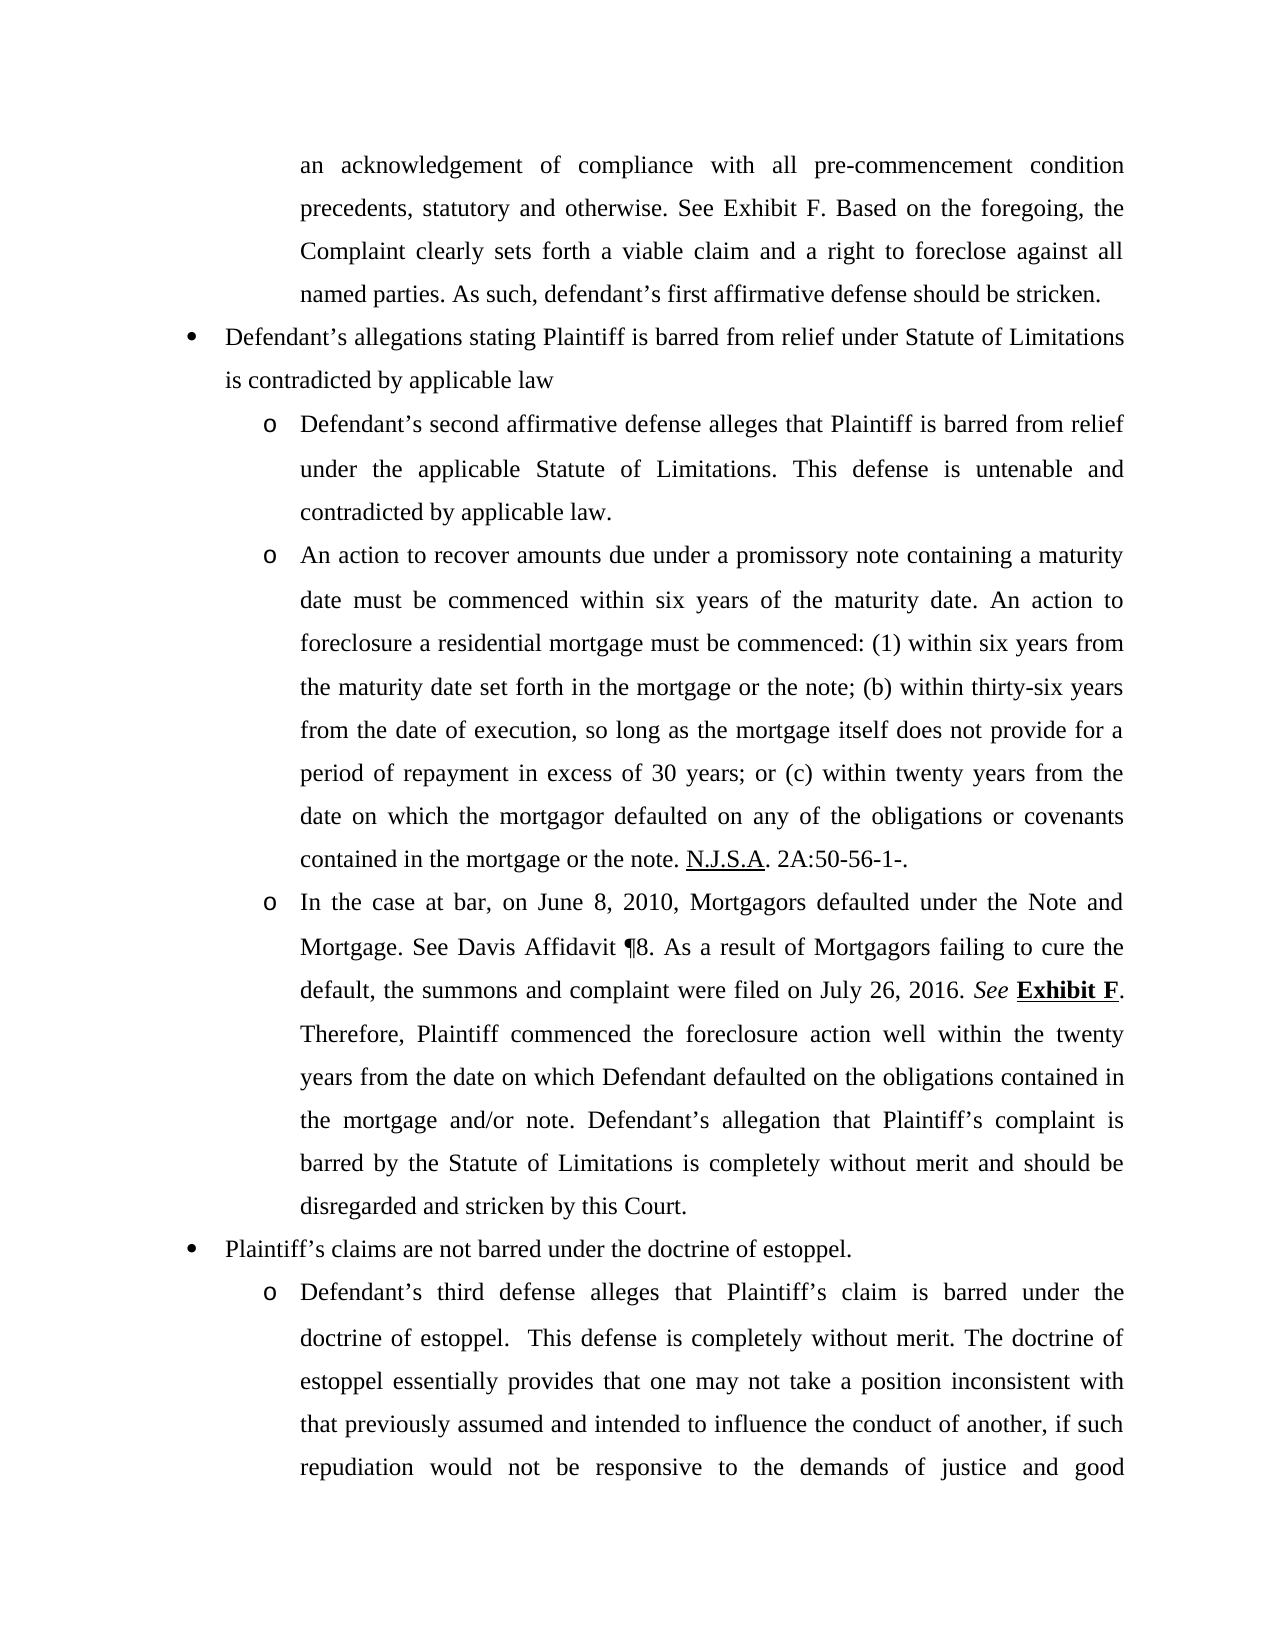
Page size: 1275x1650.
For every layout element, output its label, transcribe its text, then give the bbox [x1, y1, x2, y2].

list Defendant’s second affirmative defense alleges that Plaintiff is barred from relief under the applicable Statute of Limitations. This defense is untenable and contradicted by applicable law. [262, 409, 1125, 526]
list In the case at bar, on June 8, 2010, Mortgagors defaulted under the Note and Mortgage. See Davis Affidavit ¶8. As a result of Mortgagors failing to cure the default, the summons and complaint were filed on July 26, 2016. See Exhibit F. Therefore, Plaintiff commenced the foreclosure action well within the twenty years from the date on which Defendant defaulted on the obligations contained in the mortgage and/or note. Defendant’s allegation that Plaintiff’s complaint is barred by the Statute of Limitations is completely without merit and should be disregarded and stricken by this Court. [262, 887, 1125, 1220]
list Plaintiff’s claims are not barred under the doctrine of estoppel. [187, 1234, 1125, 1263]
list Defendant’s allegations stating Plaintiff is barred from relief under Statute of Limitations is contradicted by applicable law [187, 322, 1125, 394]
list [262, 150, 1125, 308]
list An action to recover amounts due under a promissory note containing a maturity date must be commenced within six years of the maturity date. An action to foreclosure a residential mortgage must be commenced: (1) within six years from the maturity date set forth in the mortgage or the note; (b) within thirty-six years from the date of execution, so long as the mortgage itself does not provide for a period of repayment in excess of 30 years; or (c) within twenty years from the date on which the mortgagor defaulted on any of the obligations or covenants contained in the mortgage or the note. N.J.S.A. 2A:50-56-1-. [262, 540, 1125, 873]
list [262, 1277, 1125, 1481]
